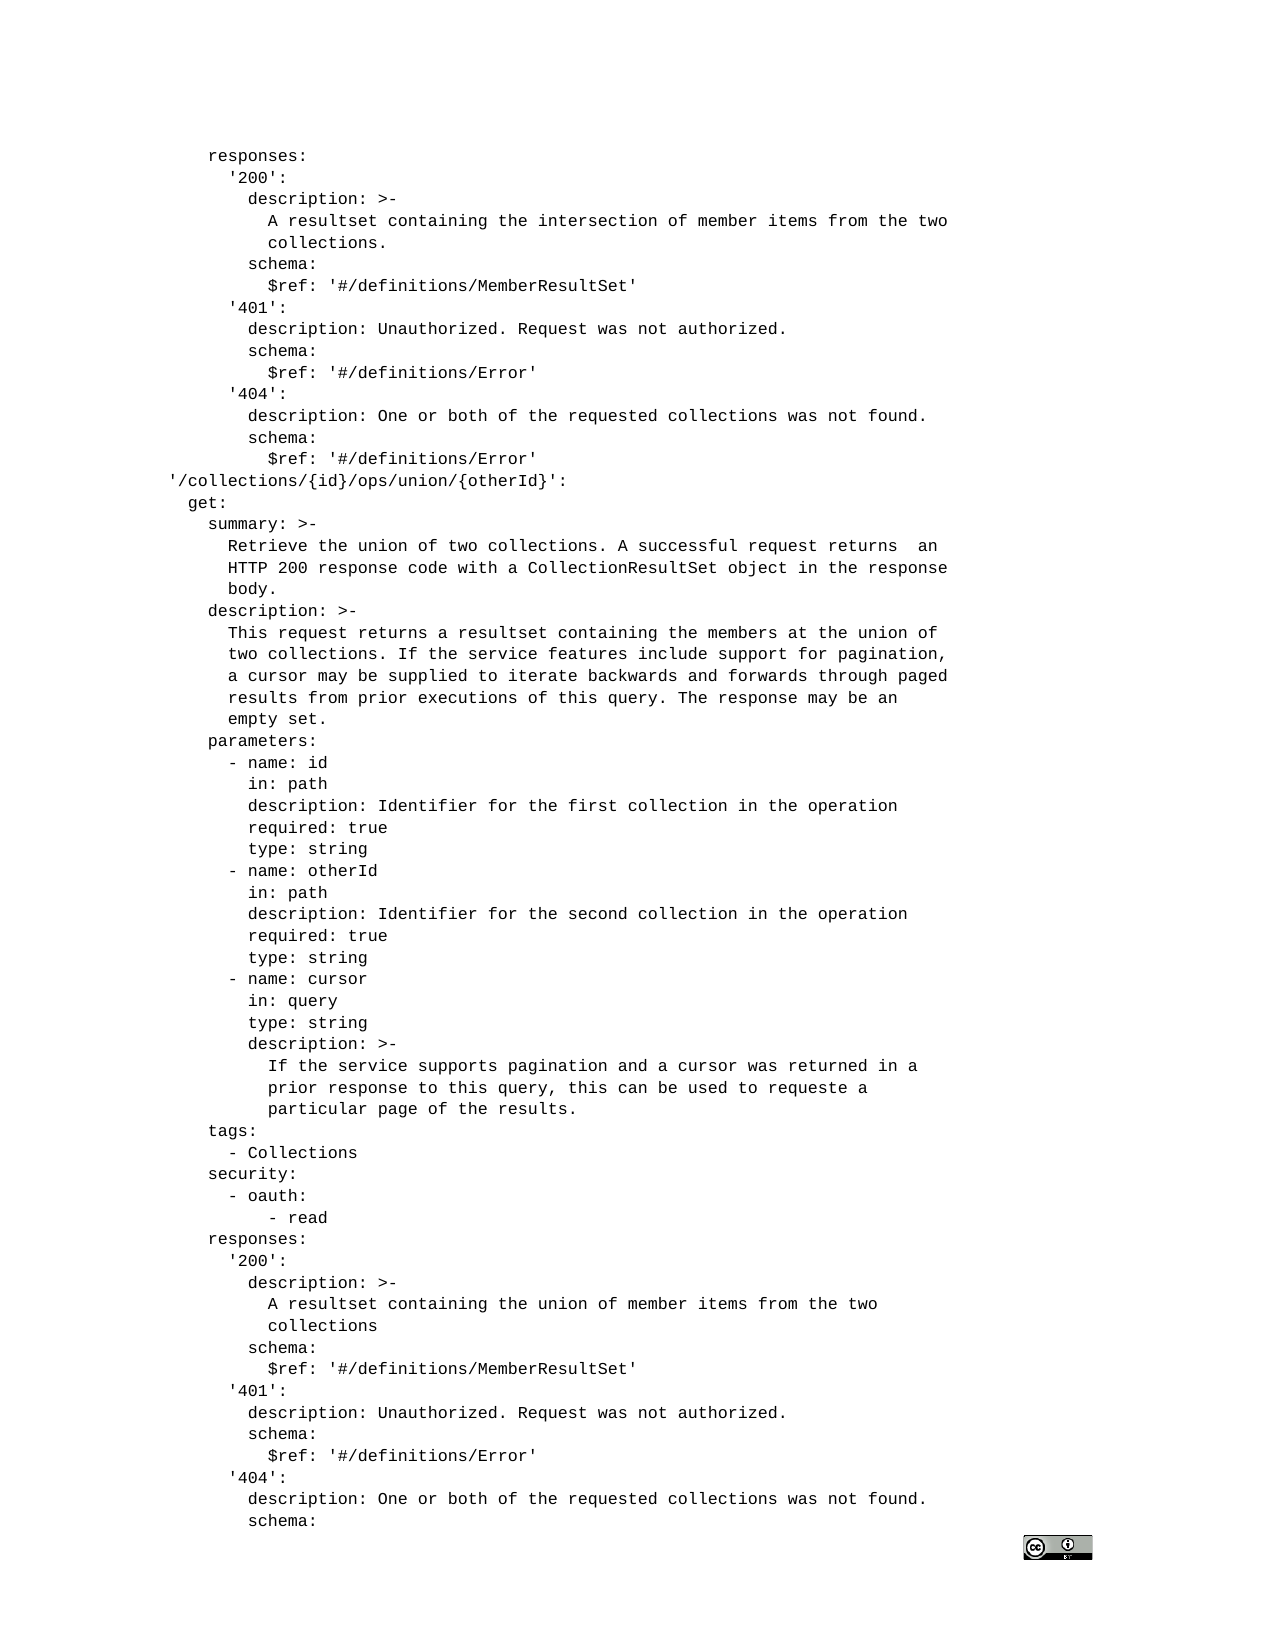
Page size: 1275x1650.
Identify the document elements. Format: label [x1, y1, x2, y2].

text [148, 148, 1127, 1531]
picture [1023, 1535, 1093, 1560]
